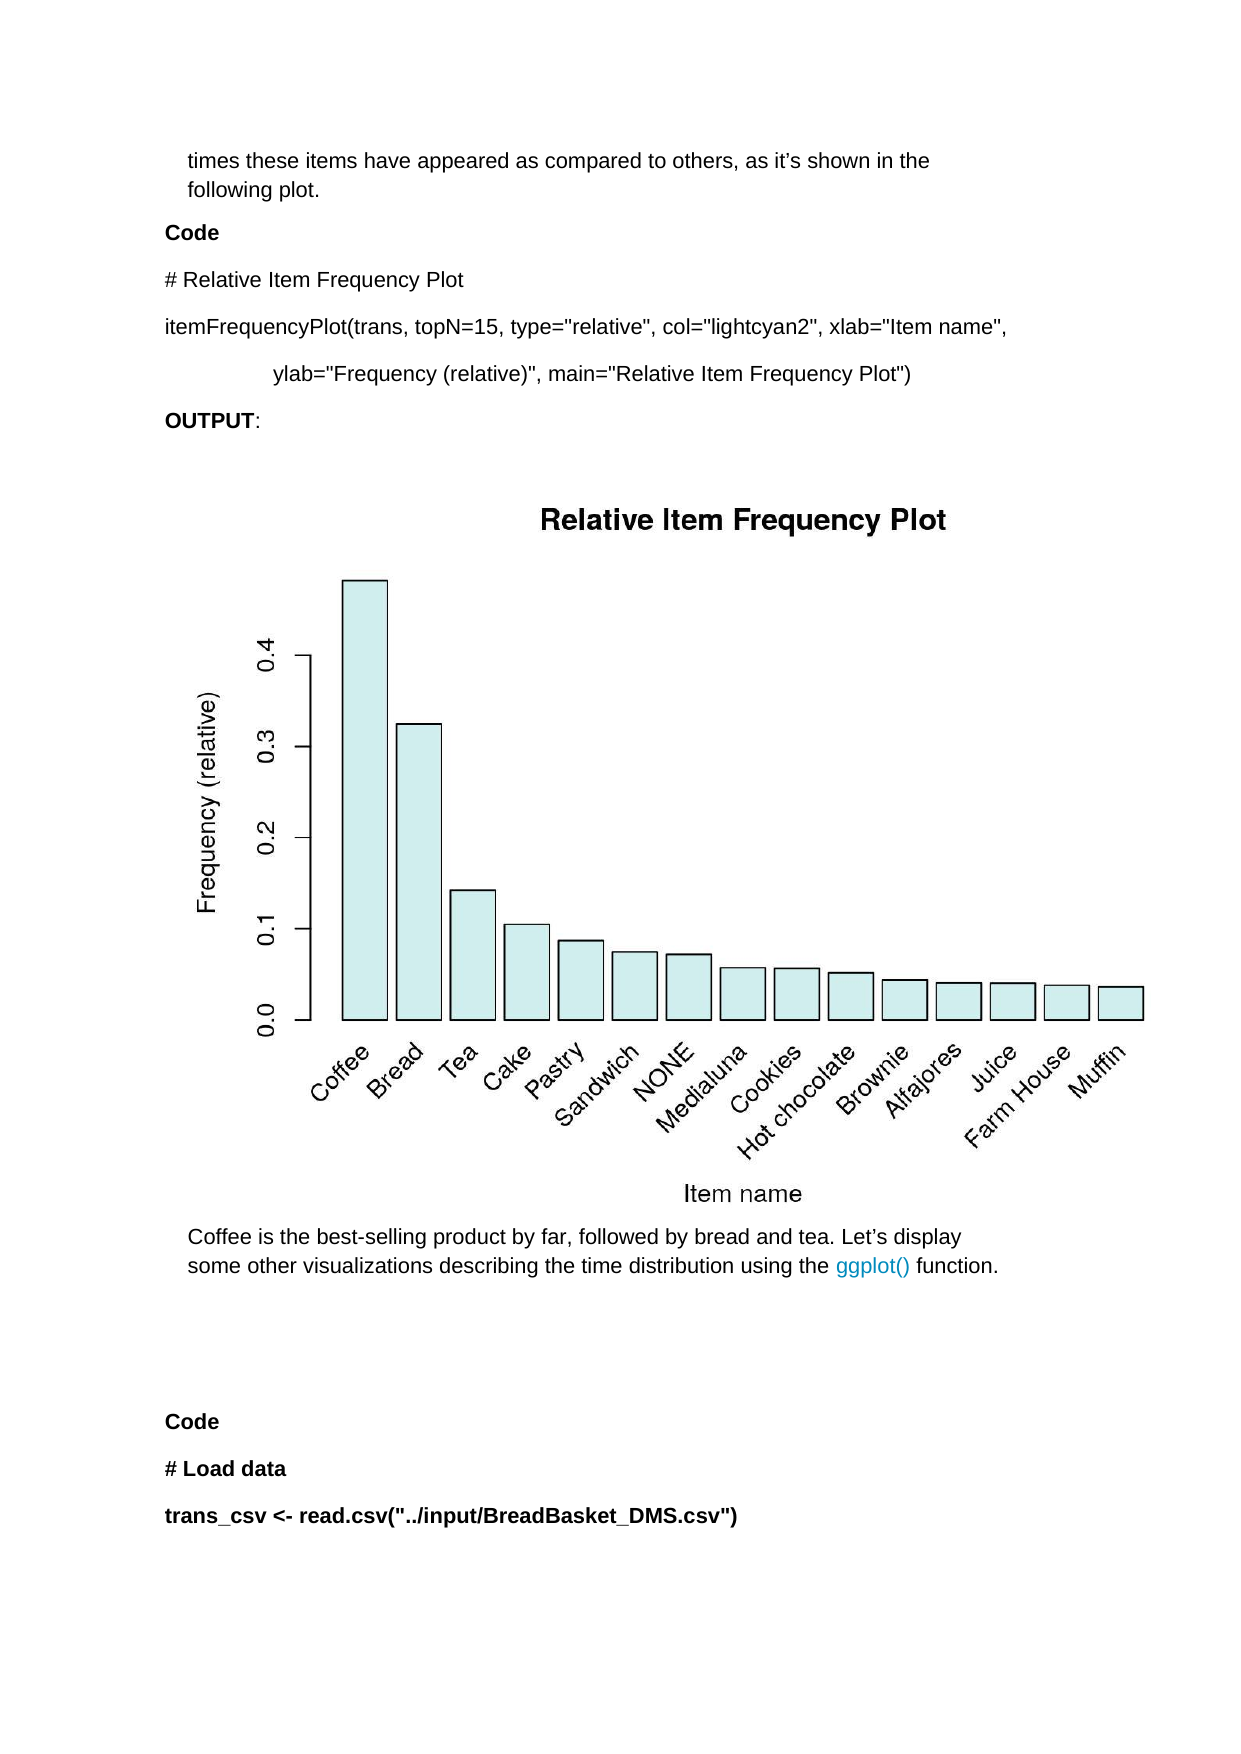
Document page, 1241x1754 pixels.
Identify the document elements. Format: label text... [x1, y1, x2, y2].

text trans_csv <- read.csv("../input/BreadBasket_DMS.csv") [164, 1503, 1090, 1529]
text Code [164, 219, 1090, 245]
text Code [164, 1409, 1090, 1434]
text # Load data [164, 1456, 1090, 1481]
picture [187, 457, 1238, 1208]
text times these items have appeared as compared to others, as it’s shown in the following plot. [187, 148, 1021, 202]
text itemFrequencyPlot(trans, topN=15, type="relative", col="lightcyan2", xlab="Item name", [164, 314, 1090, 339]
text OUTPUT: [164, 408, 1090, 433]
text # Relative Item Frequency Plot [164, 267, 1090, 292]
text ylab="Frequency (relative)", main="Relative Item Frequency Plot") [273, 361, 1090, 386]
text Coffee is the best-selling product by far, followed by bread and tea. Let’s display some other visualizations describing the time distribution using the ggplot() function. [187, 1224, 1021, 1278]
